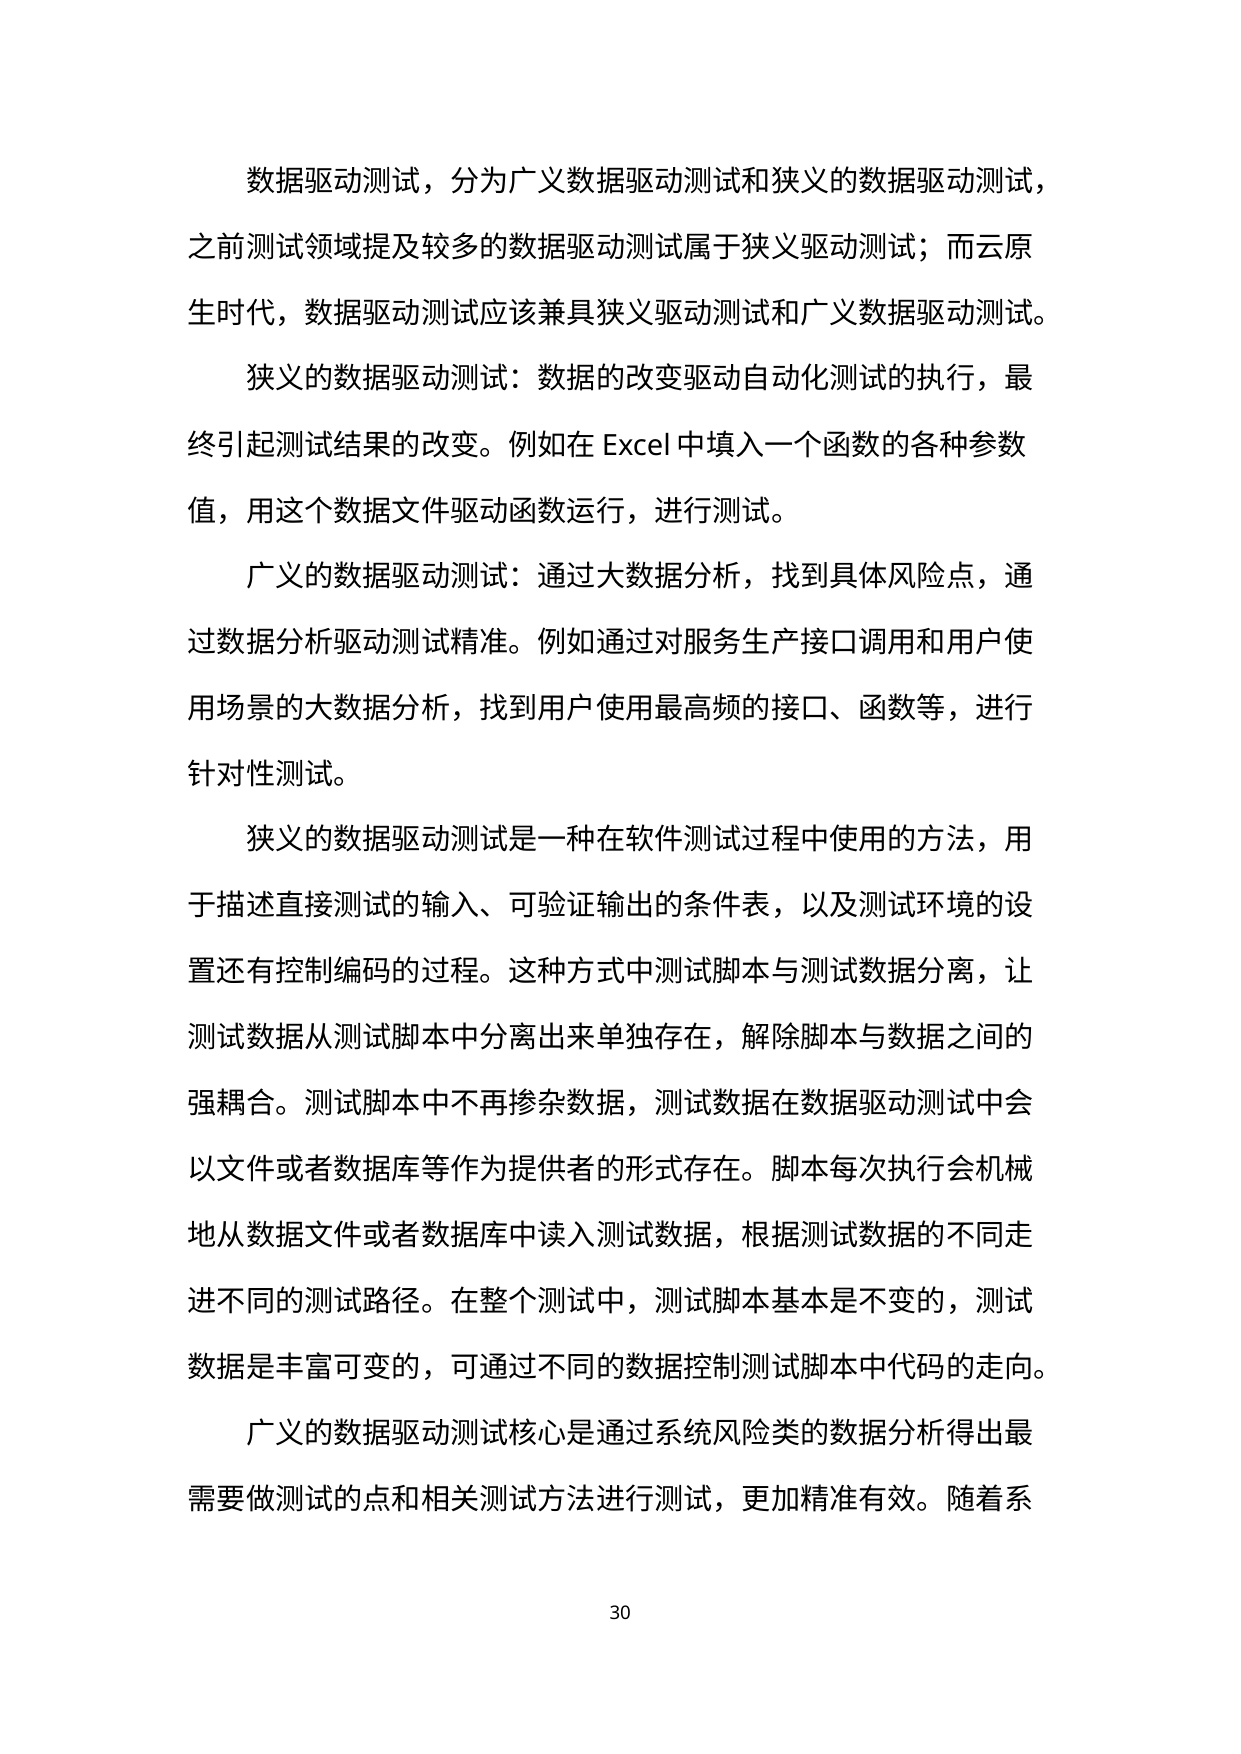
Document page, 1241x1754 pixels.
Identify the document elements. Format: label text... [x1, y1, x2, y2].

text 狭义的数据驱动测试：数据的改变驱动自动化测试的执行，最终引起测试结果的改变。例如在Excel中填入一个函数的各种参数值，用这个数据文件驱动函数运行，进行测试。 [187, 354, 1053, 530]
text 数据驱动测试，分为广义数据驱动测试和狭义的数据驱动测试，之前测试领域提及较多的数据驱动测试属于狭义驱动测试；而云原生时代，数据驱动测试应该兼具狭义驱动测试和广义数据驱动测试。 [187, 157, 1053, 333]
text 广义的数据驱动测试：通过大数据分析，找到具体风险点，通过数据分析驱动测试精准。例如通过对服务生产接口调用和用户使用场景的大数据分析，找到用户使用最高频的接口、函数等，进行针对性测试。 [187, 552, 1053, 794]
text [187, 1408, 1053, 1518]
text 狭义的数据驱动测试是一种在软件测试过程中使用的方法，用于描述直接测试的输入、可验证输出的条件表，以及测试环境的设置还有控制编码的过程。这种方式中测试脚本与测试数据分离，让测试数据从测试脚本中分离出来单独存在，解除脚本与数据之间的强耦合。测试脚本中不再掺杂数据，测试数据在数据驱动测试中会以文件或者数据库等作为提供者的形式存在。脚本每次执行会机械地从数据文件或者数据库中读入测试数据，根据测试数据的不同走进不同的测试路径。在整个测试中，测试脚本基本是不变的，测试数据是丰富可变的，可通过不同的数据控制测试脚本中代码的走向。 [187, 815, 1053, 1387]
